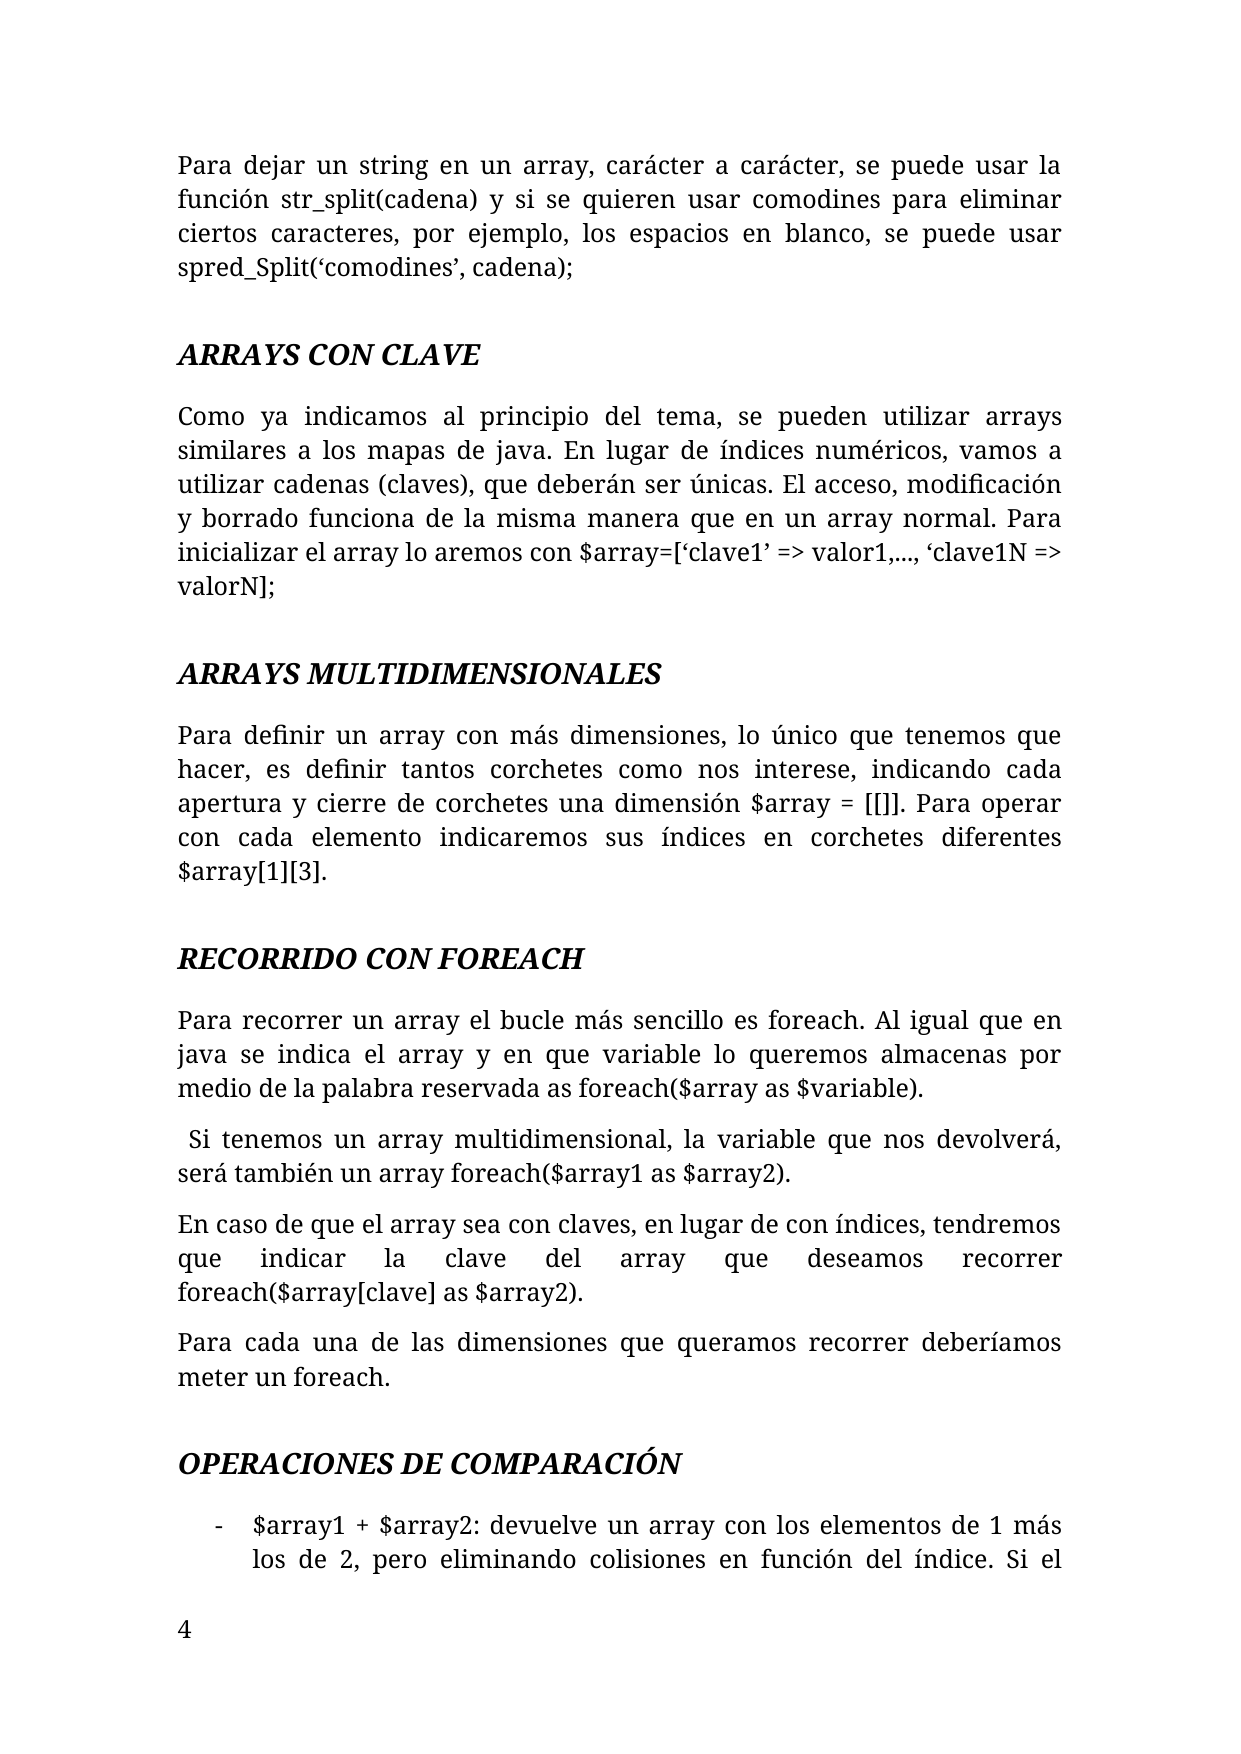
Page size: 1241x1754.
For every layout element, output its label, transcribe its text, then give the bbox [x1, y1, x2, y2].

text Si tenemos un array multidimensional, la variable que nos devolverá, será también un array foreach($array1 as $array2). [177, 1121, 1063, 1189]
text Para definir un array con más dimensiones, lo único que tenemos que hacer, es definir tantos corchetes como nos interese, indicando cada apertura y cierre de corchetes una dimensión $array = [[]]. Para operar con cada elemento indicaremos sus índices en corchetes diferentes $array[1][3]. [177, 718, 1063, 888]
text En caso de que el array sea con claves, en lugar de con índices, tendremos que indicar la clave del array que deseamos recorrer foreach($array[clave] as $array2). [177, 1206, 1063, 1308]
text Para recorrer un array el bucle más sencillo es foreach. Al igual que en java se indica el array y en que variable lo queremos almacenas por medio de la palabra reservada as foreach($array as $variable). [177, 1003, 1063, 1105]
text Como ya indicamos al principio del tema, se pueden utilizar arrays similares a los mapas de java. En lugar de índices numéricos, vamos a utilizar cadenas (claves), que deberán ser únicas. El acceso, modificación y borrado funciona de la misma manera que en un array normal. Para inicializar el array lo aremos con $array=[‘clave1’ => valor1,..., ‘clave1N => valorN]; [177, 398, 1063, 603]
subtitle ARRAYS CON CLAVE [177, 334, 1063, 373]
subtitle OPERACIONES DE COMPARACIÓN [177, 1443, 1063, 1483]
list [215, 1508, 1063, 1576]
subtitle RECORRIDO CON FOREACH [177, 938, 1063, 978]
subtitle ARRAYS MULTIDIMENSIONALES [177, 653, 1063, 693]
text Para dejar un string en un array, carácter a carácter, se puede usar la función str_split(cadena) y si se quieren usar comodines para eliminar ciertos caracteres, por ejemplo, los espacios en blanco, se puede usar spred_Split(‘comodines’, cadena); [177, 148, 1063, 284]
text Para cada una de las dimensiones que queramos recorrer deberíamos meter un foreach. [177, 1325, 1063, 1393]
